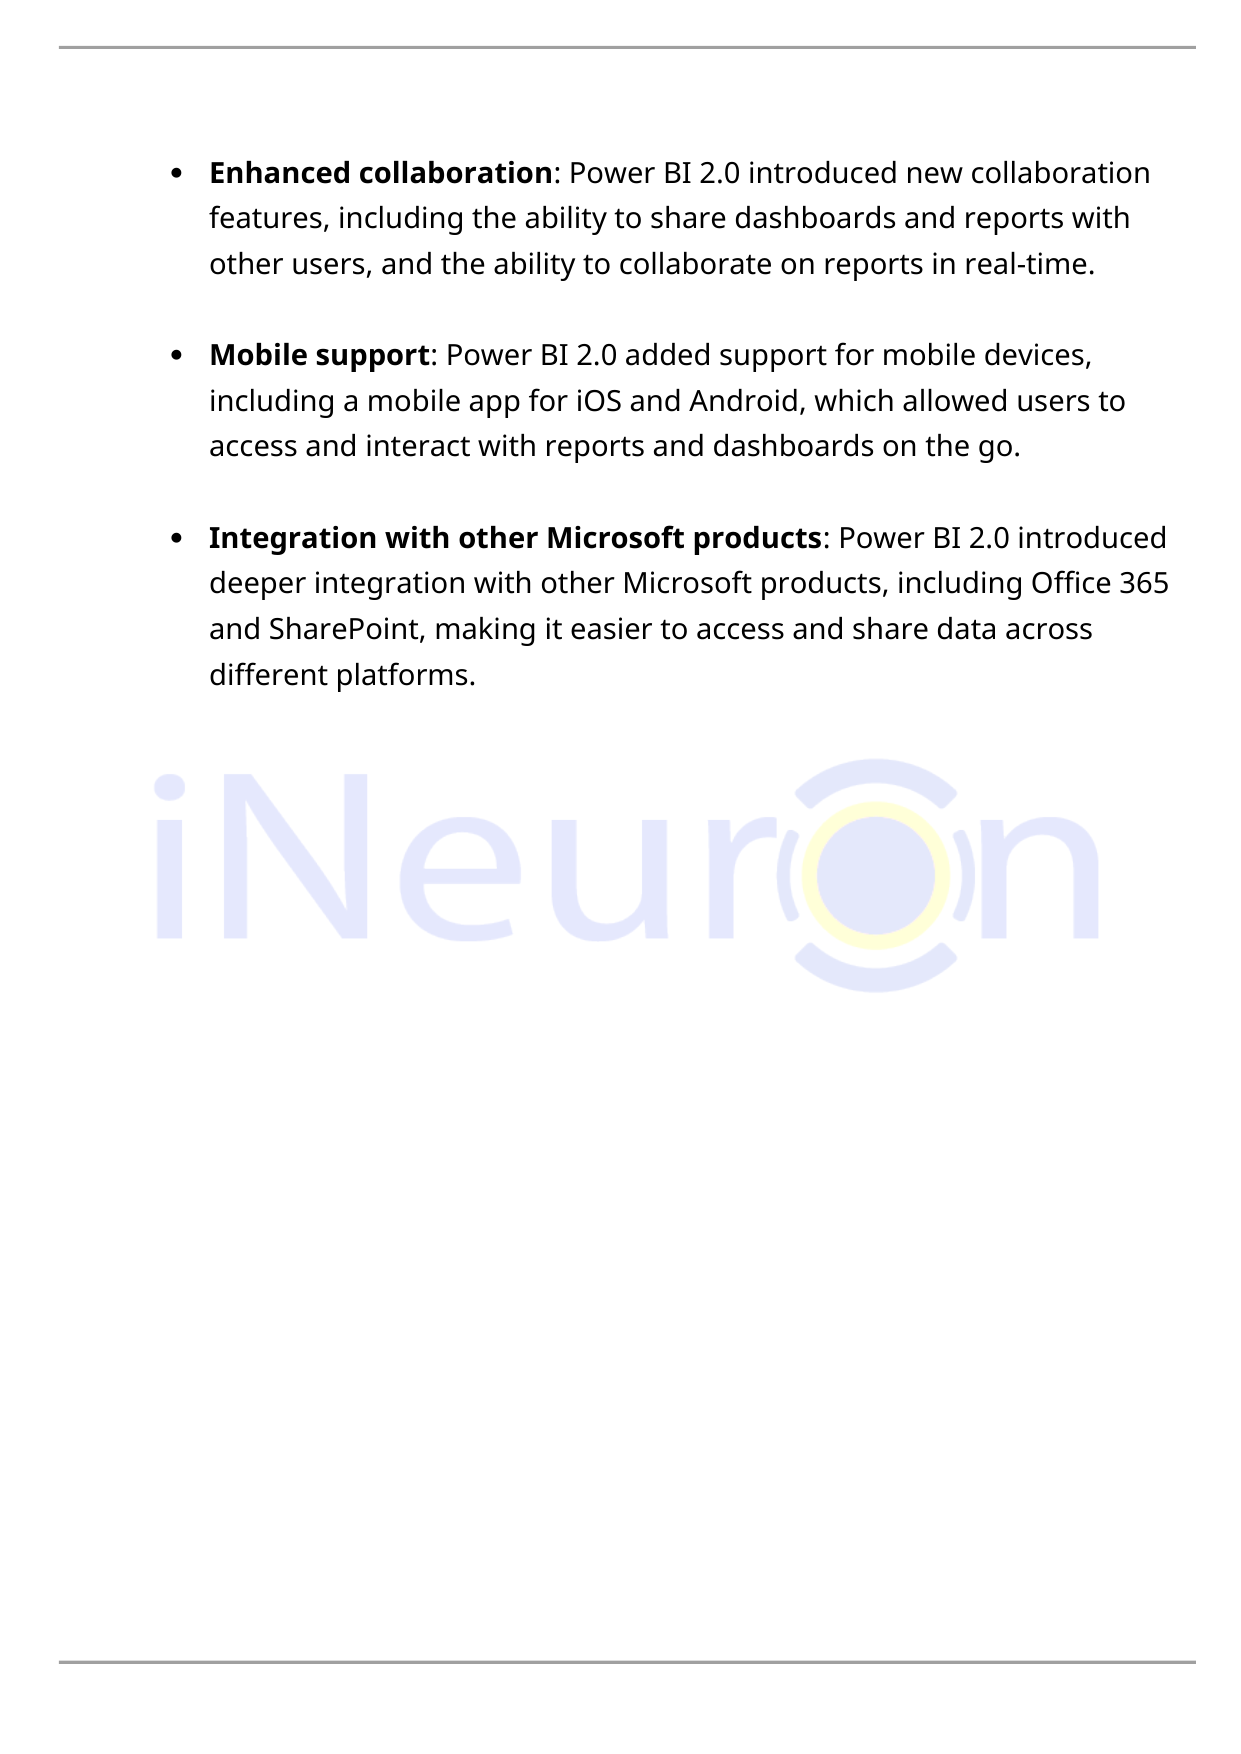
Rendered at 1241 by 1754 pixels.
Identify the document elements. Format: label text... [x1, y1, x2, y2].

list Enhanced collaboration: Power BI 2.0 introduced new collaboration features, including the ability to share dashboards and reports with other users, and the ability to collaborate on reports in real-time. [171, 152, 1196, 283]
list Mobile support: Power BI 2.0 added support for mobile devices, including a mobile app for iOS and Android, which allowed users to access and interact with reports and dashboards on the go. [171, 334, 1196, 465]
list Integration with other Microsoft products: Power BI 2.0 introduced deeper integration with other Microsoft products, including Office 365 and SharePoint, making it easier to access and share data across different platforms. [171, 517, 1196, 693]
